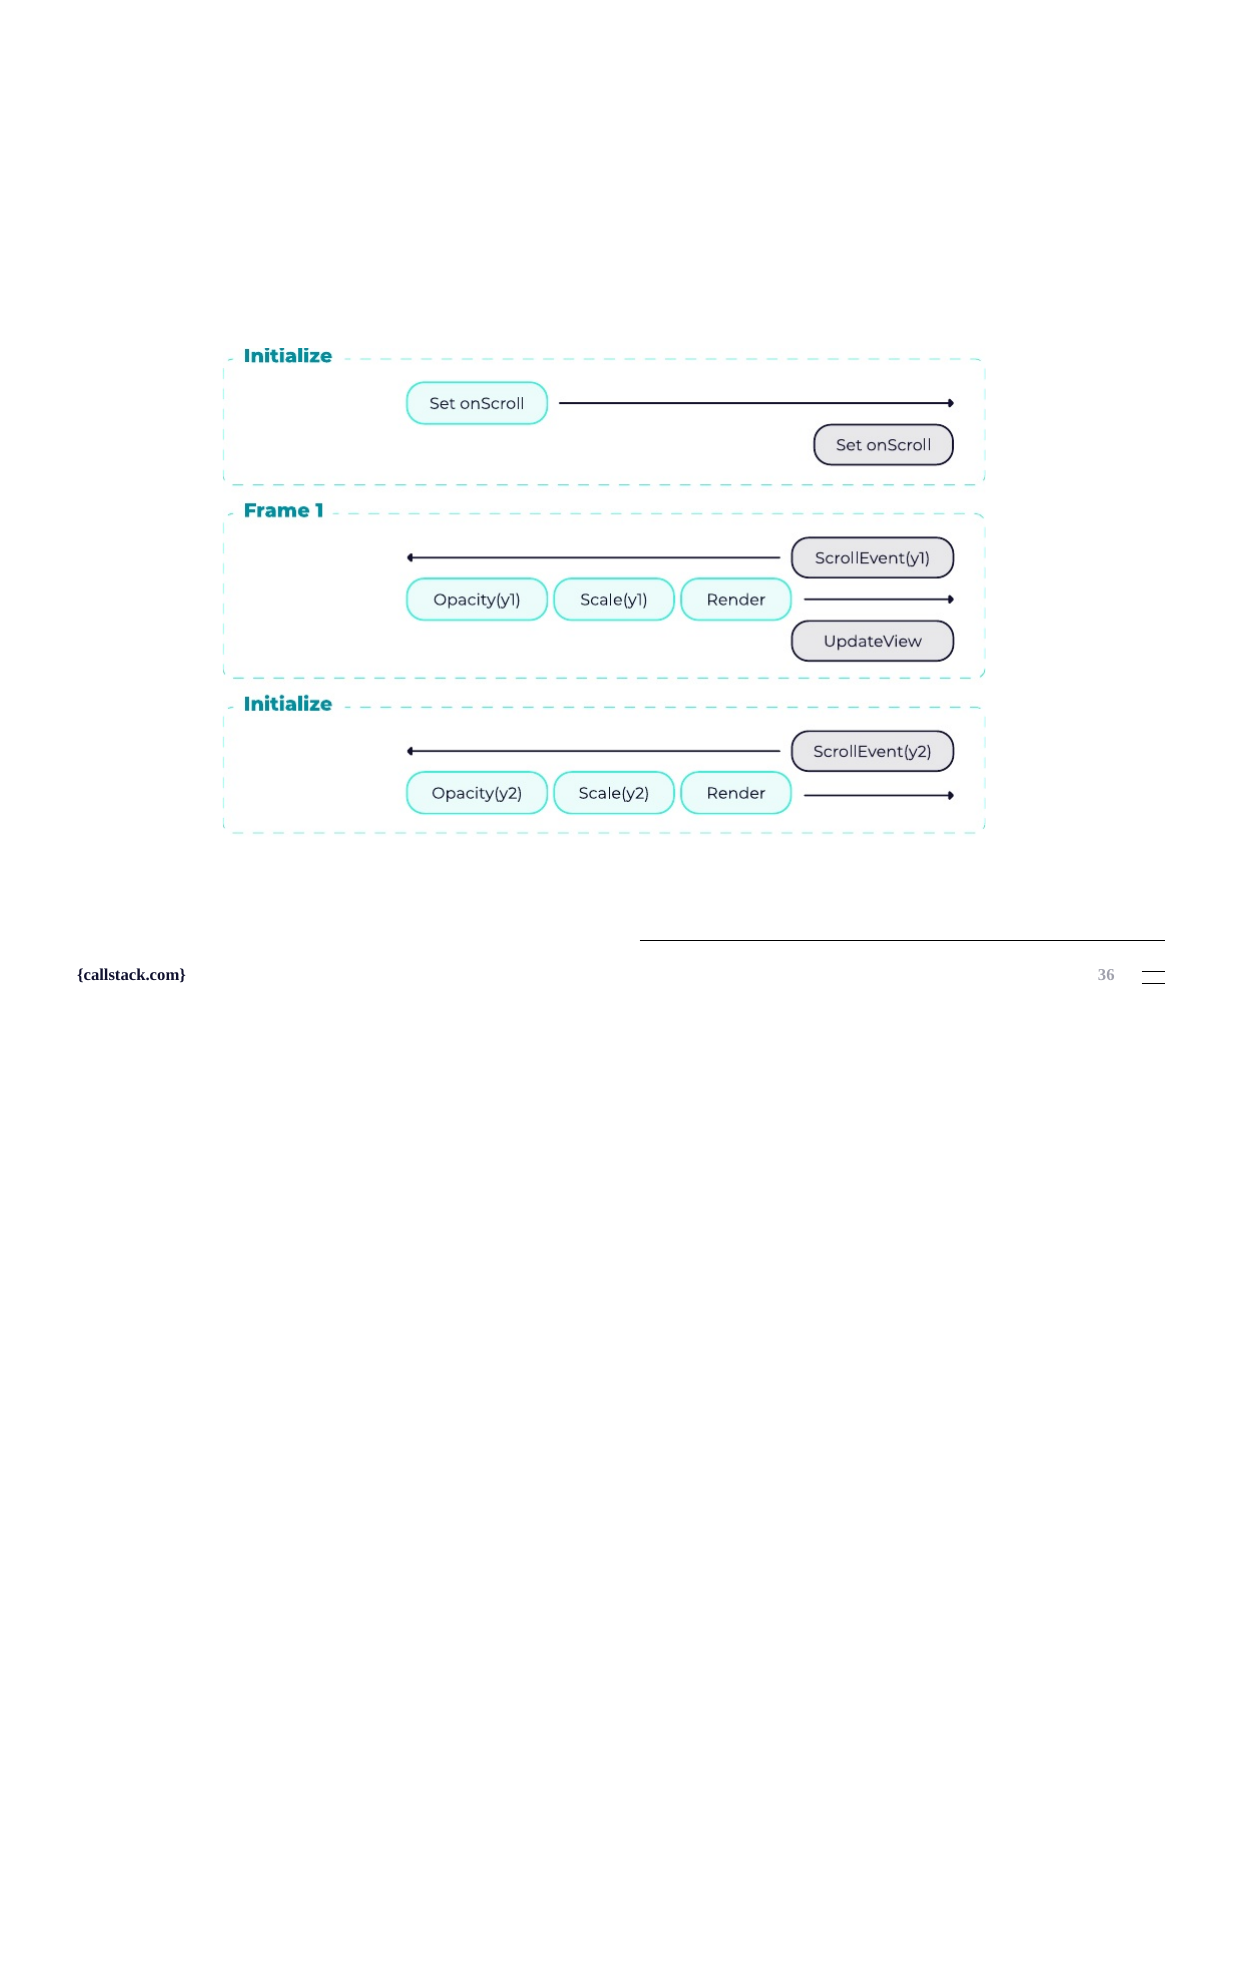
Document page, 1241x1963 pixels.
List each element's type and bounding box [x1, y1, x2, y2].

picture [222, 348, 986, 837]
